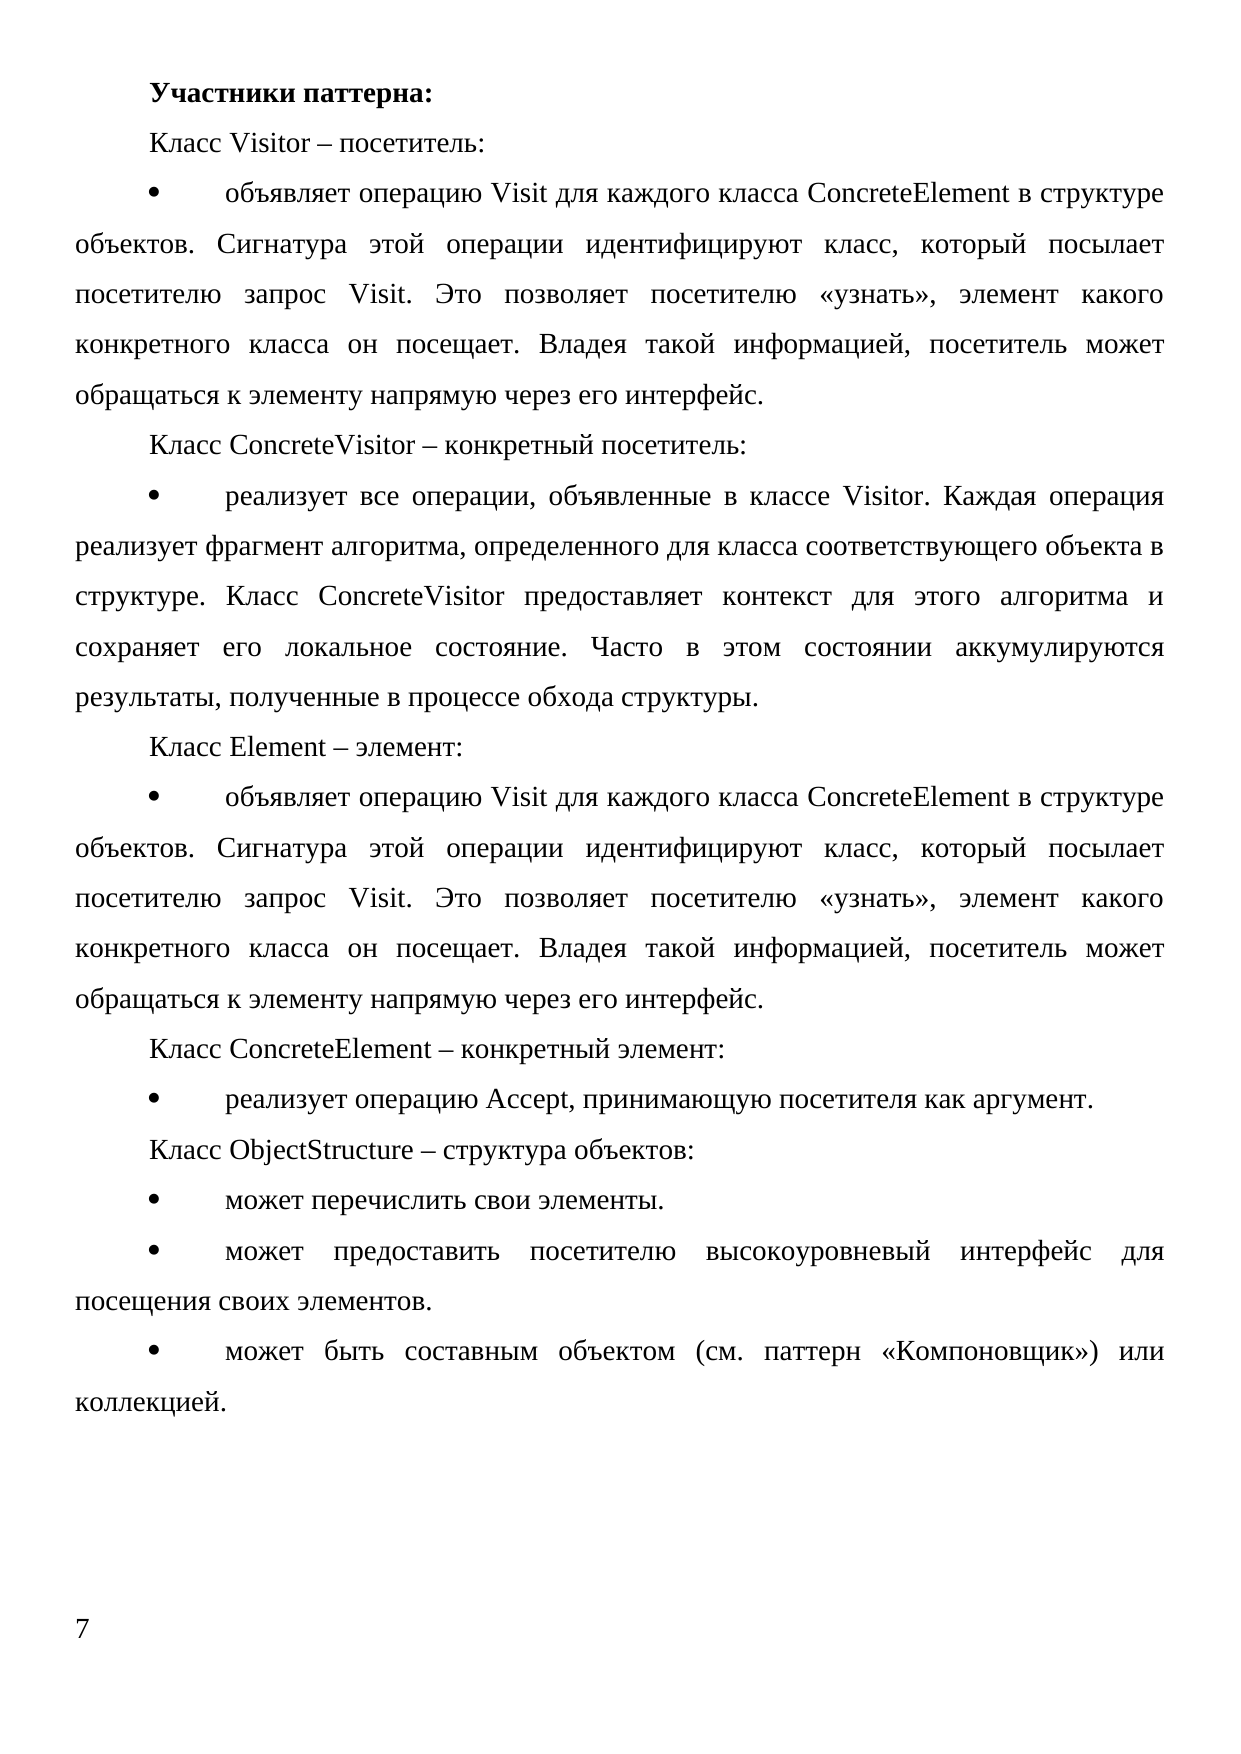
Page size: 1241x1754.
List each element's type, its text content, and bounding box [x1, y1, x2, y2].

list может быть составным объектом (см. паттерн «Компоновщик») или коллекцией. [75, 1333, 1165, 1417]
list может предоставить посетителю высокоуровневый интерфейс для посещения своих элементов. [75, 1233, 1165, 1317]
list объявляет операцию Visit для каждого класса ConcreteElement в структуре объектов. Сигнатура этой операции идентифицируют класс, который посылает посетителю запрос Visit. Это позволяет посетителю «узнать», элемент какого конкретного класса он посещает. Владея такой информацией, посетитель может обращаться к элементу напрямую через его интерфейс. [75, 779, 1165, 1014]
list реализует все операции, объявленные в классе Visitor. Каждая операция реализует фрагмент алгоритма, определенного для класса соответствующего объекта в структуре. Класс ConcreteVisitor предоставляет контекст для этого алгоритма и сохраняет его локальное состояние. Часто в этом состоянии аккумулируются результаты, полученные в процессе обхода структуры. [75, 478, 1165, 712]
text Класс ObjectStructure – структура объектов: [75, 1132, 1165, 1166]
text Класс Visitor – посетитель: [75, 125, 1165, 159]
text Класс ConcreteVisitor – конкретный посетитель: [75, 427, 1165, 461]
text Класс ConcreteElement – конкретный элемент: [75, 1031, 1165, 1065]
list реализует операцию Accept, принимающую посетителя как аргумент. [75, 1082, 1165, 1115]
list объявляет операцию Visit для каждого класса ConcreteElement в структуре объектов. Сигнатура этой операции идентифицируют класс, который посылает посетителю запрос Visit. Это позволяет посетителю «узнать», элемент какого конкретного класса он посещает. Владея такой информацией, посетитель может обращаться к элементу напрямую через его интерфейс. [75, 176, 1165, 411]
list может перечислить свои элементы. [75, 1182, 1165, 1216]
text Класс Element – элемент: [75, 729, 1165, 763]
text Участники паттерна: [75, 75, 1165, 108]
